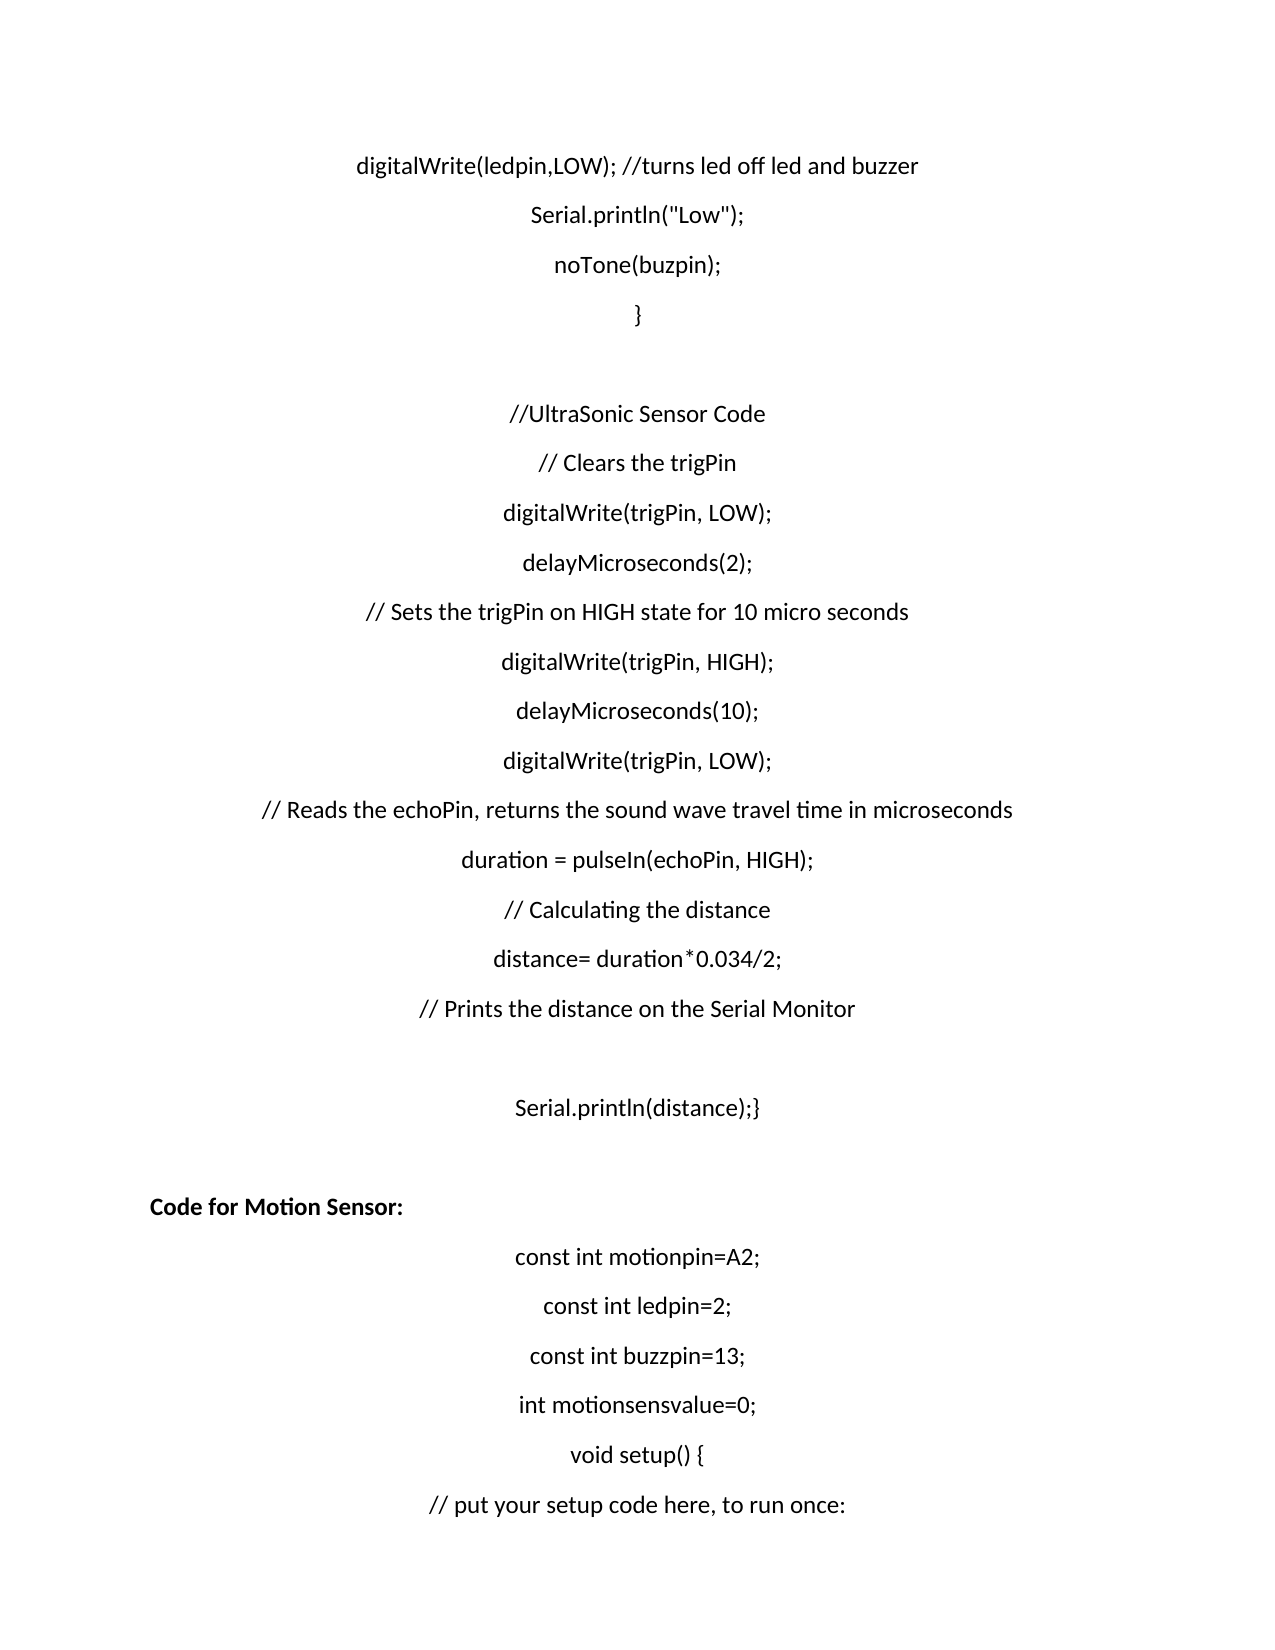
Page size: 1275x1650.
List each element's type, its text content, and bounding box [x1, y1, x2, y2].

text // Sets the trigPin on HIGH state for 10 micro seconds [150, 596, 1125, 627]
text noTone(buzpin); [150, 249, 1125, 280]
text delayMicroseconds(2); [150, 547, 1125, 577]
text // Clears the trigPin [150, 447, 1125, 478]
text } [150, 299, 1125, 329]
text digitalWrite(ledpin,LOW); //turns led off led and buzzer [150, 150, 1125, 181]
text //UltraSonic Sensor Code [150, 398, 1125, 428]
text // Calculating the distance [150, 894, 1125, 924]
text digitalWrite(trigPin, HIGH); [150, 646, 1125, 676]
text const int ledpin=2; [150, 1290, 1125, 1321]
text const int buzzpin=13; [150, 1340, 1125, 1371]
text Serial.println(distance);} [150, 1092, 1125, 1123]
text int motionsensvalue=0; [150, 1389, 1125, 1420]
text void setup() { [150, 1439, 1125, 1470]
text // Prints the distance on the Serial Monitor [150, 993, 1125, 1023]
text const int motionpin=A2; [150, 1241, 1125, 1271]
text delayMicroseconds(10); [150, 695, 1125, 726]
text duration = pulseIn(echoPin, HIGH); [150, 844, 1125, 875]
text Serial.println("Low"); [150, 199, 1125, 230]
text digitalWrite(trigPin, LOW); [150, 497, 1125, 528]
text Code for Motion Sensor: [150, 1191, 1125, 1222]
text // Reads the echoPin, returns the sound wave travel time in microseconds [150, 794, 1125, 825]
text distance= duration*0.034/2; [150, 943, 1125, 974]
text // put your setup code here, to run once: [150, 1489, 1125, 1519]
text digitalWrite(trigPin, LOW); [150, 745, 1125, 776]
